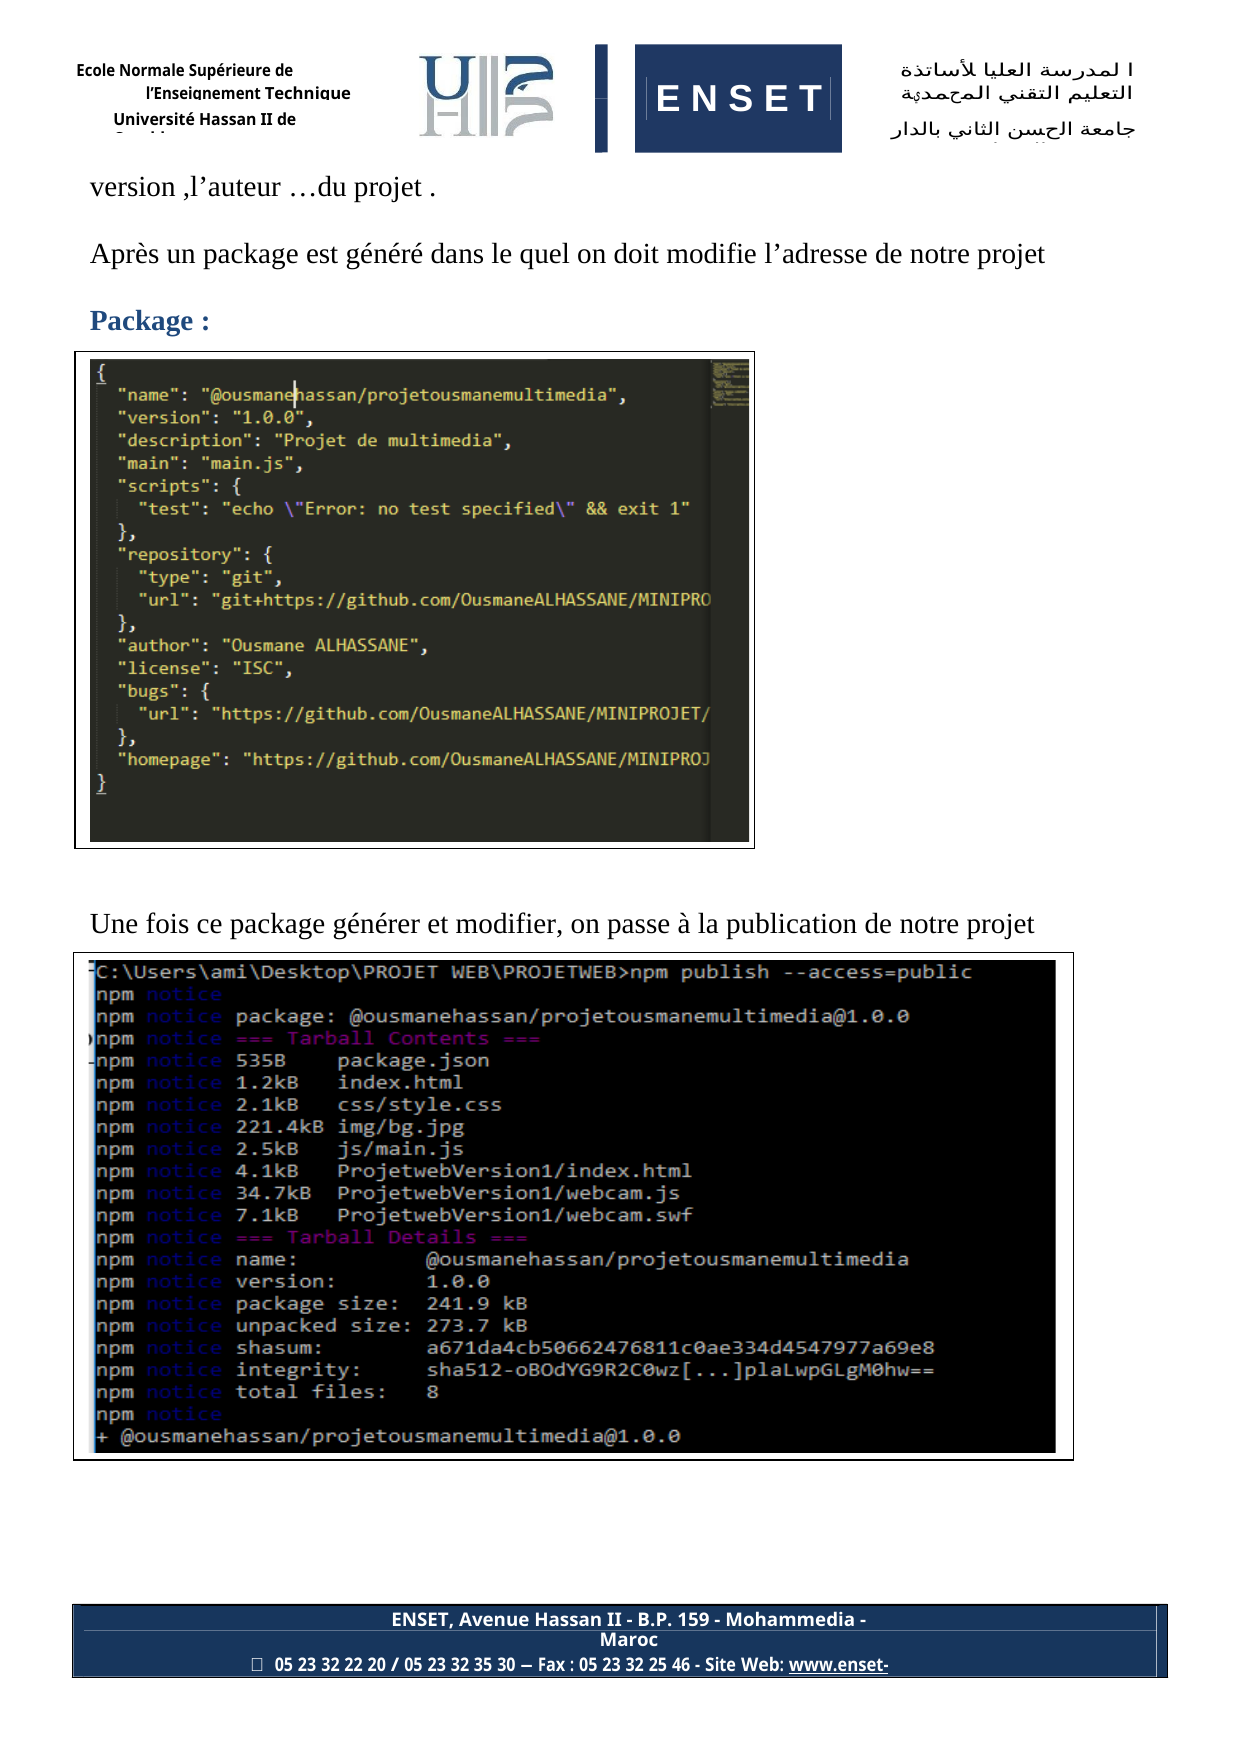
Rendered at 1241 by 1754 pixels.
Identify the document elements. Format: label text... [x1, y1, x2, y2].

text Une fois ce package générer et modifier, on passe à la publication de notre projet [89, 907, 1198, 940]
picture [418, 53, 555, 138]
picture [88, 960, 1056, 1453]
text Après un package est généré dans le quel on doit modifie l’adresse de notre projet [89, 236, 1198, 269]
picture [90, 359, 750, 842]
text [89, 169, 1198, 202]
text Package : [89, 303, 1198, 336]
